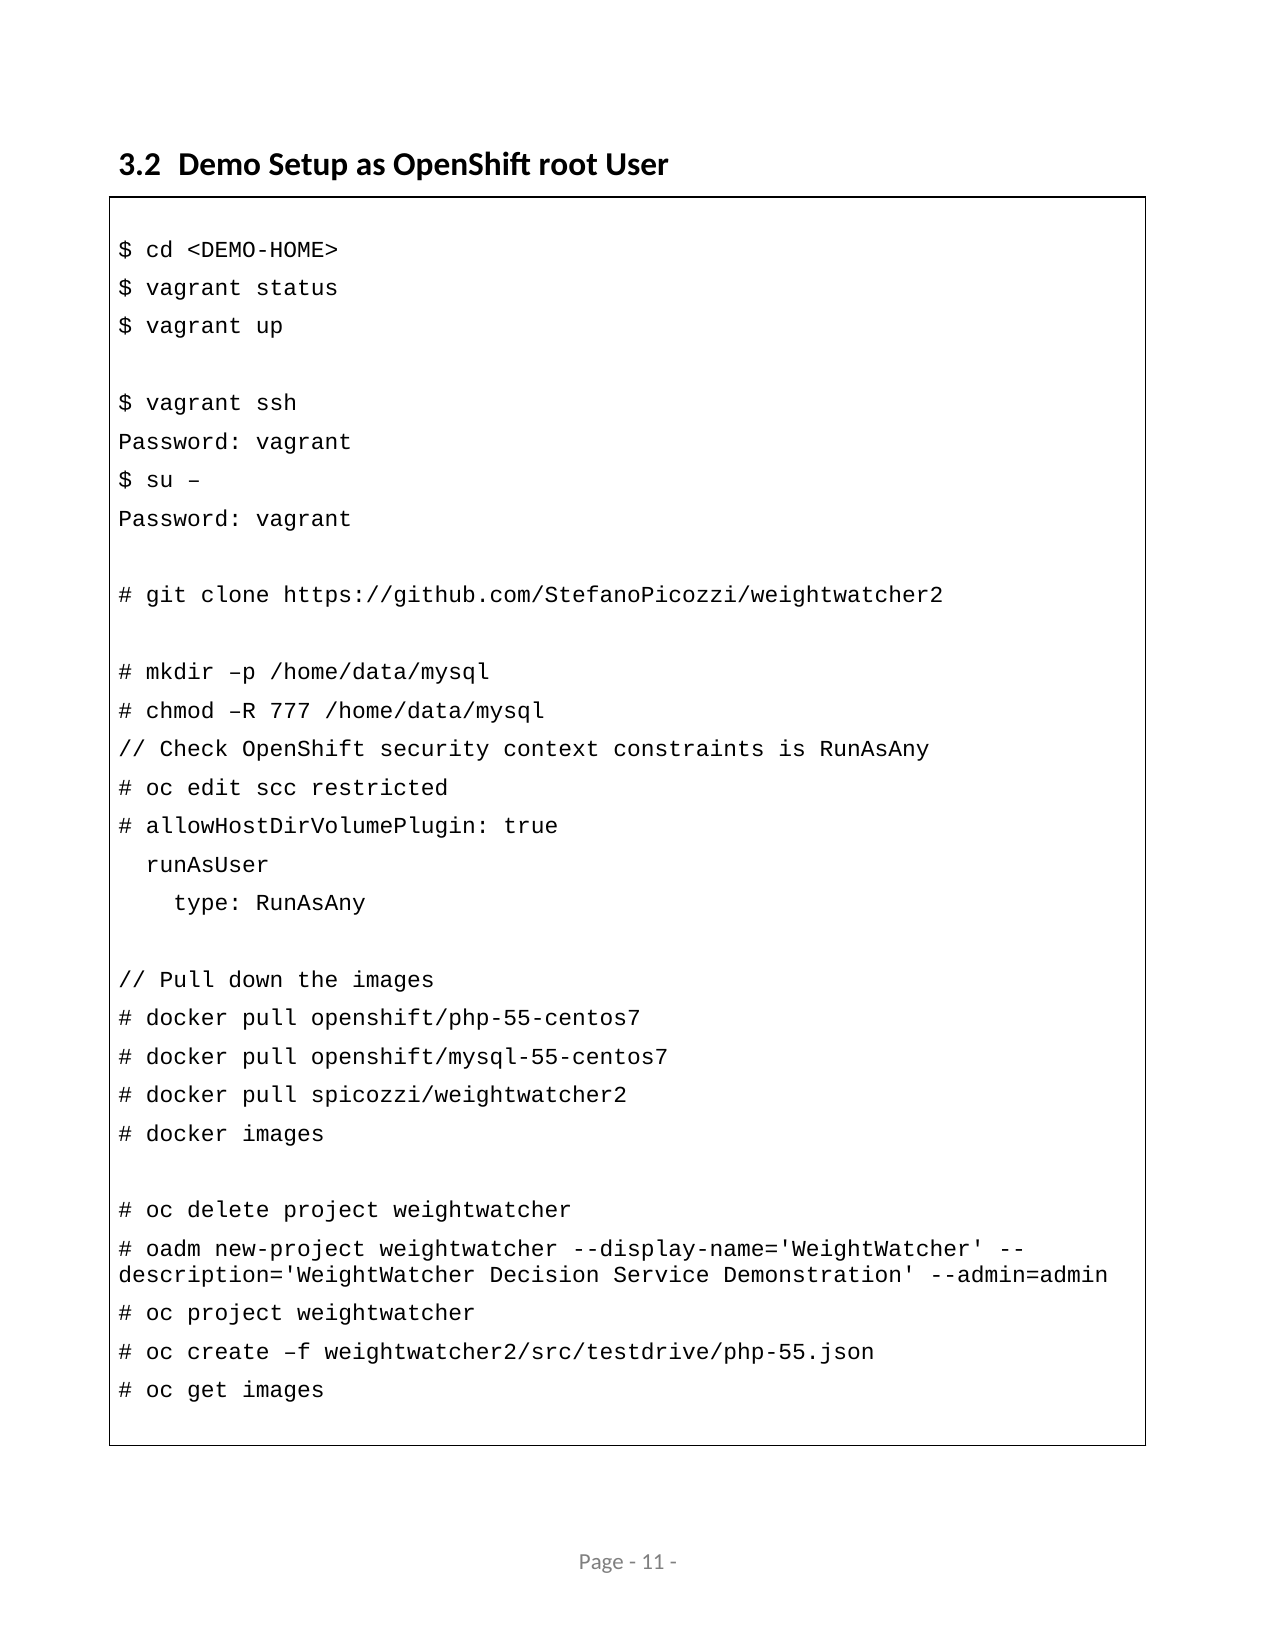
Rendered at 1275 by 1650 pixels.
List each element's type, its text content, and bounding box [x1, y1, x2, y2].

list type: RunAsAny [110, 888, 1145, 917]
list # allowHostDirVolumePlugin: true [110, 811, 1145, 840]
list $ su – [110, 465, 1145, 494]
list # oc get images [110, 1375, 1145, 1404]
list runAsUser [110, 850, 1145, 879]
list # docker pull openshift/mysql-55-centos7 [110, 1042, 1145, 1071]
list # oadm new-project weightwatcher --display-name='WeightWatcher' --description='WeightWatcher Decision Service Demonstration' --admin=admin [110, 1234, 1145, 1289]
subtitle Demo Setup as OpenShift root User [118, 143, 1137, 184]
list // Pull down the images [110, 965, 1145, 994]
list $ cd <DEMO-HOME> [110, 235, 1145, 264]
list Password: vagrant [110, 504, 1145, 533]
list // Check OpenShift security context constraints is RunAsAny [110, 734, 1145, 763]
list $ vagrant ssh [110, 388, 1145, 418]
list $ vagrant status [110, 273, 1145, 302]
list # git clone https://github.com/StefanoPicozzi/weightwatcher2 [110, 581, 1145, 610]
list # mkdir –p /home/data/mysql [110, 658, 1145, 687]
list # docker images [110, 1119, 1145, 1148]
list # docker pull openshift/php-55-centos7 [110, 1003, 1145, 1033]
list Password: vagrant [110, 427, 1145, 456]
list # oc project weightwatcher [110, 1298, 1145, 1328]
list # oc create –f weightwatcher2/src/testdrive/php-55.json [110, 1337, 1145, 1366]
list # docker pull spicozzi/weightwatcher2 [110, 1080, 1145, 1109]
list # chmod –R 777 /home/data/mysql [110, 696, 1145, 725]
list $ vagrant up [110, 312, 1145, 341]
list # oc delete project weightwatcher [110, 1196, 1145, 1225]
list # oc edit scc restricted [110, 773, 1145, 802]
